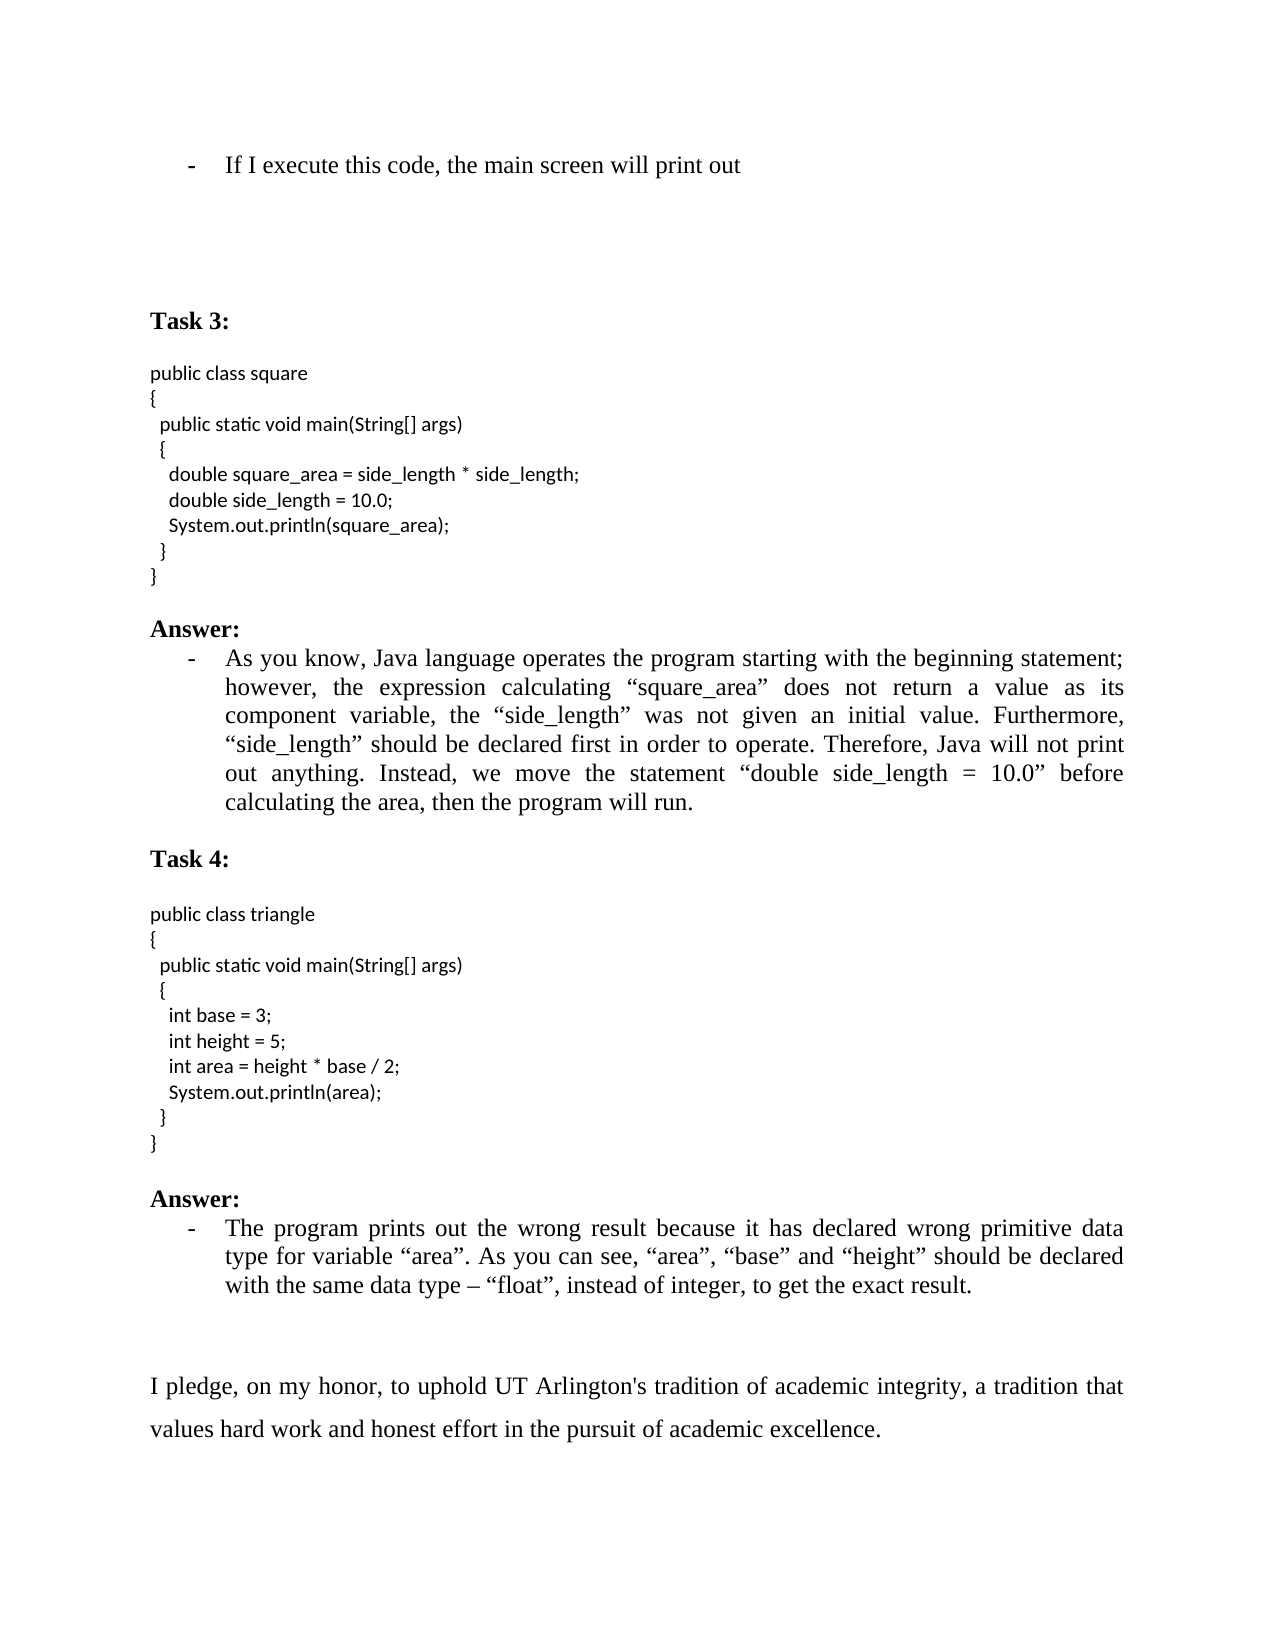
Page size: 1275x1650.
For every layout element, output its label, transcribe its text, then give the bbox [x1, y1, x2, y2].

text public static void main(String[] args) [150, 952, 1125, 977]
text System.out.println(square_area); [150, 512, 1125, 538]
text int area = height * base / 2; [150, 1053, 1125, 1079]
text I pledge, on my honor, to uphold UT Arlington's tradition of academic integrity, a tradition that values hard work and honest effort in the pursuit of academic excellence. [150, 1371, 1125, 1443]
text Answer: [150, 614, 1125, 643]
text } [150, 1130, 1125, 1155]
list As you know, Java language operates the program starting with the beginning statement; however, the expression calculating “square_area” does not return a value as its component variable, the “side_length” was not given an initial value. Furthermore, “side_length” should be declared first in order to operate. Therefore, Java will not print out anything. Instead, we move the statement “double side_length = 10.0” before calculating the area, then the program will run. [187, 643, 1125, 815]
text System.out.println(area); [150, 1079, 1125, 1104]
text int base = 3; [150, 1003, 1125, 1028]
text } [150, 563, 1125, 589]
text public class square [150, 360, 1125, 385]
text public static void main(String[] args) [150, 411, 1125, 436]
text public class triangle [150, 901, 1125, 926]
text { [150, 385, 1125, 411]
text int height = 5; [150, 1028, 1125, 1053]
text { [150, 436, 1125, 462]
text double side_length = 10.0; [150, 487, 1125, 512]
text Answer: [150, 1184, 1125, 1213]
text { [150, 926, 1125, 952]
list The program prints out the wrong result because it has declared wrong primitive data type for variable “area”. As you can see, “area”, “base” and “height” should be declared with the same data type – “float”, instead of integer, to get the exact result. [187, 1213, 1125, 1299]
text double square_area = side_length * side_length; [150, 462, 1125, 487]
text } [150, 1104, 1125, 1130]
text } [150, 538, 1125, 563]
text Task 3: [150, 306, 1125, 334]
text { [150, 977, 1125, 1003]
list If I execute this code, the main screen will print out [187, 150, 1125, 179]
text Task 4: [150, 844, 1125, 873]
